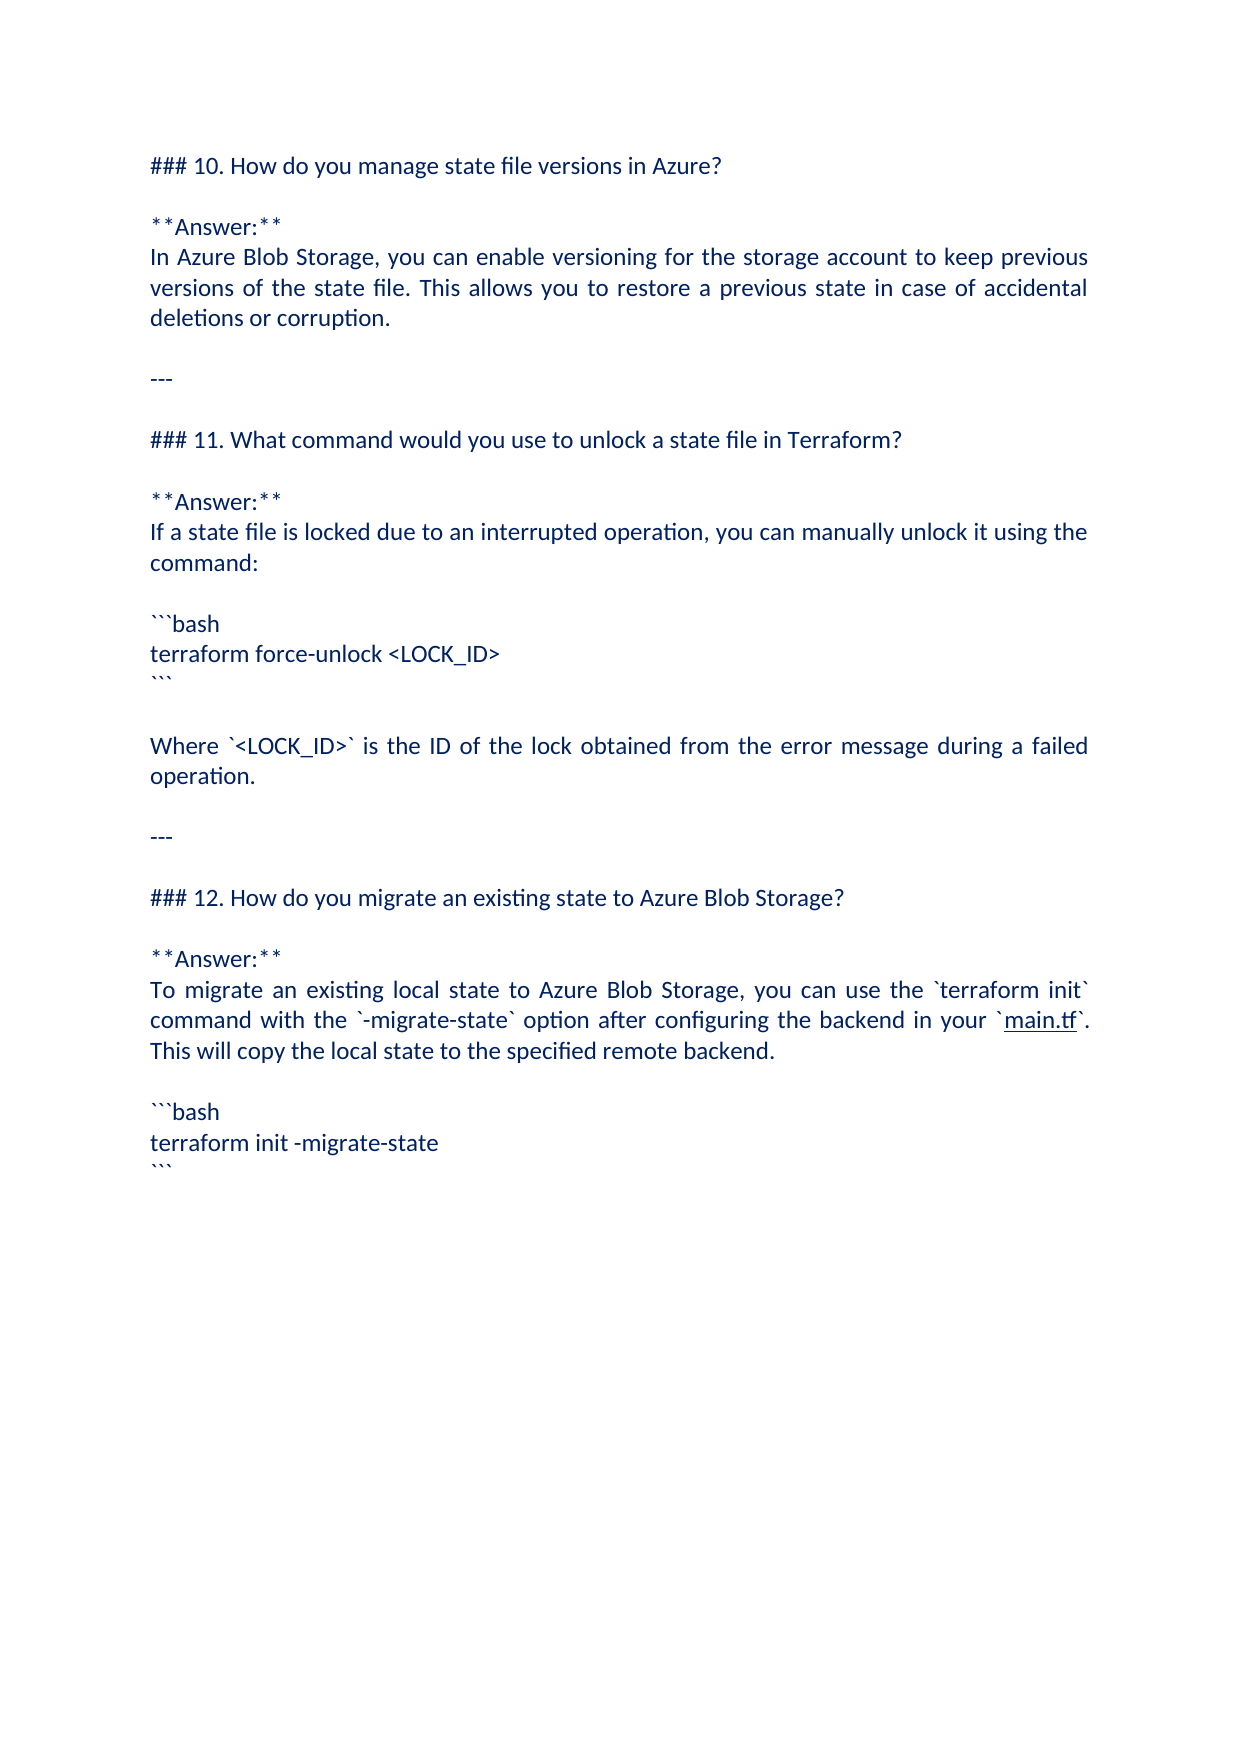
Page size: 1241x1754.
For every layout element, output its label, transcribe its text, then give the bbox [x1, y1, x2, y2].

text If a state file is locked due to an interrupted operation, you can manually unlock it using the command: [150, 516, 1090, 577]
text **Answer:** [150, 486, 1090, 516]
text ``` [150, 669, 1090, 699]
text In Azure Blob Storage, you can enable versioning for the storage account to keep previous versions of the state file. This allows you to restore a previous state in case of accidental deletions or corruption. [150, 242, 1090, 333]
text ### 12. How do you migrate an existing state to Azure Blob Storage? [150, 882, 1090, 913]
text --- [150, 821, 1090, 852]
text terraform force-unlock <LOCK_ID> [150, 638, 1090, 669]
text ### 11. What command would you use to unlock a state file in Terraform? [150, 425, 1090, 455]
text ``` [150, 1157, 1090, 1188]
text Where `<LOCK_ID>` is the ID of the lock obtained from the error message during a failed operation. [150, 730, 1090, 791]
text **Answer:** [150, 943, 1090, 974]
text --- [150, 364, 1090, 394]
text **Answer:** [150, 211, 1090, 242]
text To migrate an existing local state to Azure Blob Storage, you can use the `terraform init` command with the `-migrate-state` option after configuring the backend in your `main.tf`. This will copy the local state to the specified remote backend. [150, 974, 1090, 1066]
text ### 10. How do you manage state file versions in Azure? [150, 150, 1090, 181]
text terraform init -migrate-state [150, 1127, 1090, 1157]
text ```bash [150, 1096, 1090, 1127]
text ```bash [150, 608, 1090, 638]
